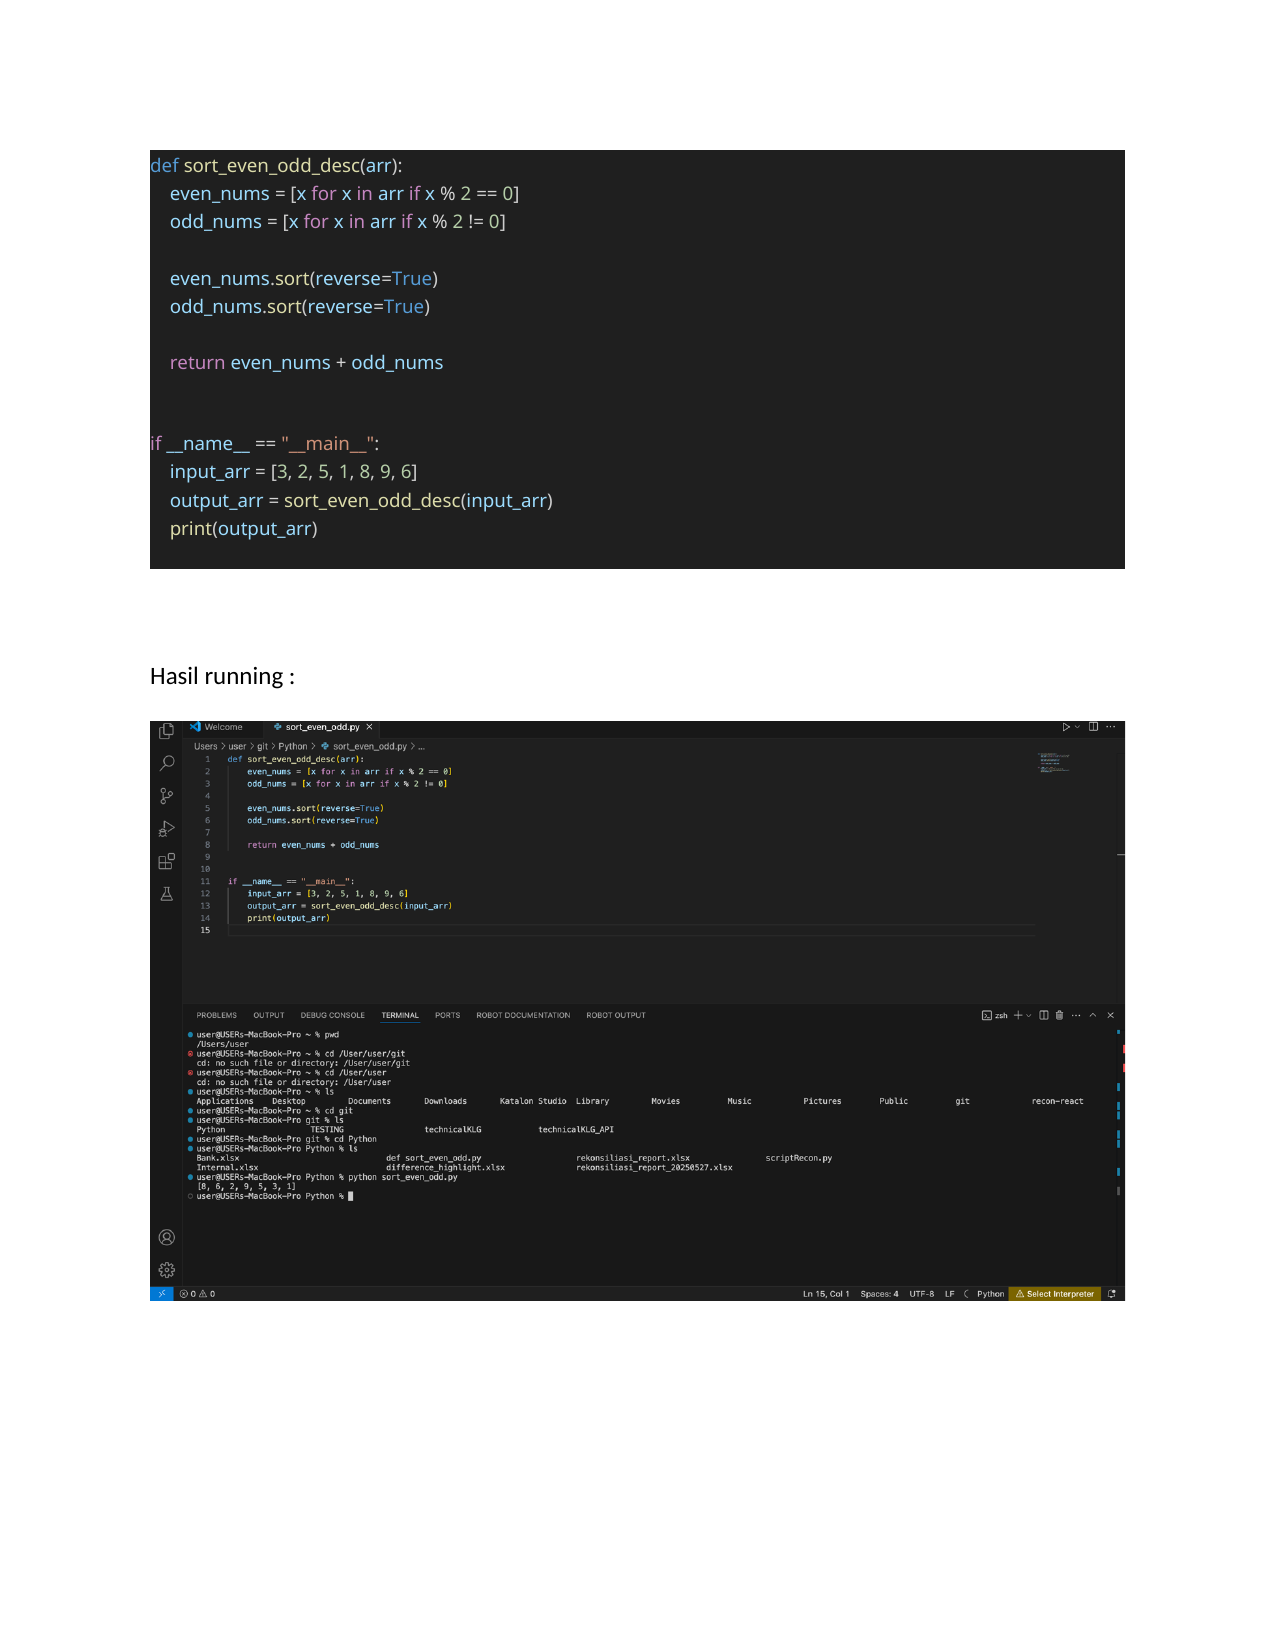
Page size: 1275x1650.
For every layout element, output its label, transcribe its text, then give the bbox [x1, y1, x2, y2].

text if __name__ == "__main__": [150, 428, 1125, 456]
text odd_nums.sort(reverse=True) [150, 291, 1125, 319]
picture [150, 721, 1125, 1301]
text even_nums.sort(reverse=True) [150, 262, 1125, 291]
text return even_nums + odd_nums [150, 347, 1125, 375]
text odd_nums = [x for x in arr if x % 2 != 0] [150, 206, 1125, 234]
text even_nums = [x for x in arr if x % 2 == 0] [150, 178, 1125, 206]
text Hasil running : [150, 660, 1125, 691]
text def sort_even_odd_desc(arr): [150, 150, 1125, 178]
text input_arr = [3, 2, 5, 1, 8, 9, 6] [150, 456, 1125, 484]
text output_arr = sort_even_odd_desc(input_arr) [150, 484, 1125, 512]
text print(output_arr) [150, 512, 1125, 541]
